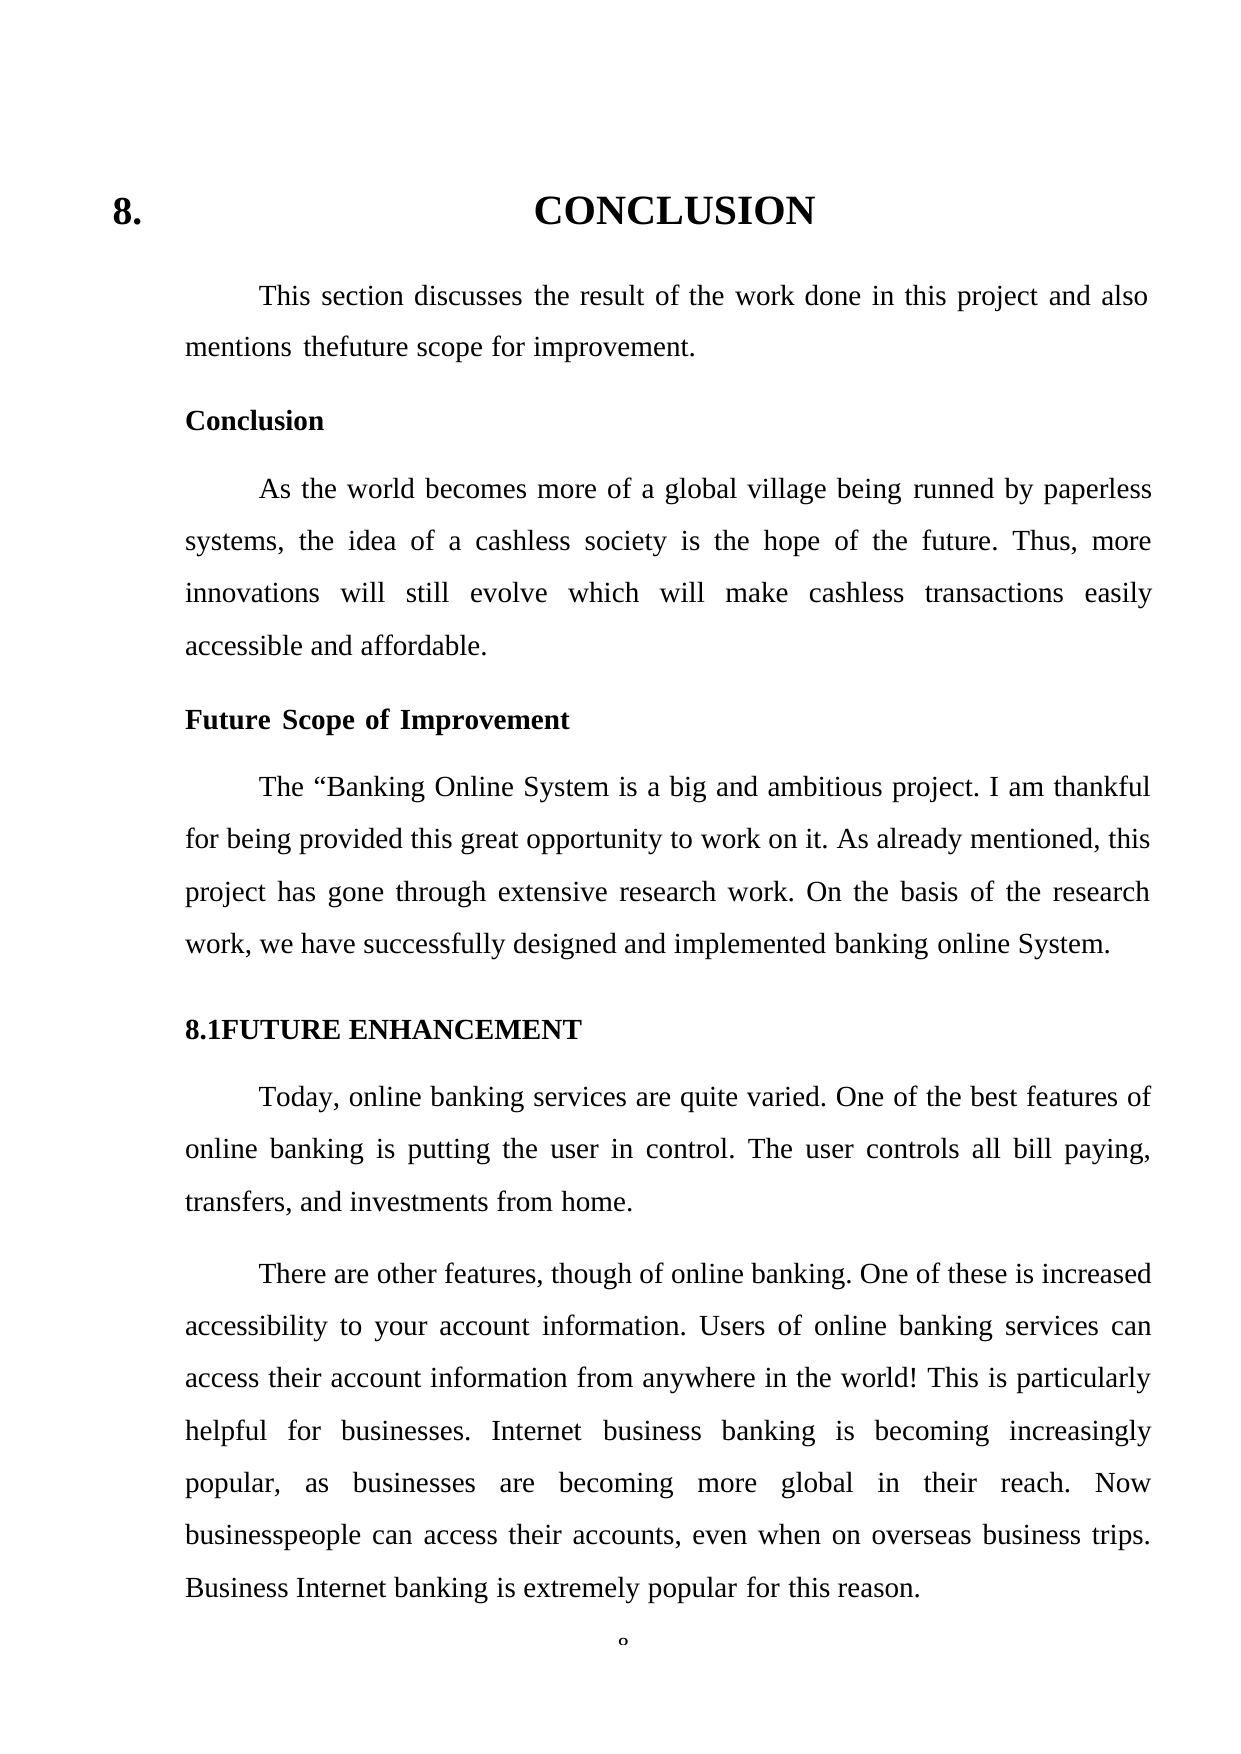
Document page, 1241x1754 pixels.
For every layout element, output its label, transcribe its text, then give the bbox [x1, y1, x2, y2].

subtitle Future Scope of Improvement [185, 702, 1205, 735]
text This section discusses the result of the work done in this project and also mentions thefuture scope for improvement. [185, 278, 1205, 362]
subtitle Conclusion [185, 403, 1205, 437]
subtitle 8.1FUTURE ENHANCEMENT [185, 1012, 1205, 1046]
text Today, online banking services are quite varied. One of the best features of online banking is putting the user in control. The user controls all bill paying, transfers, and investments from home. [185, 1079, 1152, 1217]
subtitle CONCLUSION [112, 185, 1205, 233]
text There are other features, though of online banking. One of these is increased accessibility to your account information. Users of online banking services can access their account information from anywhere in the world! This is particularly helpful for businesses. Internet business banking is becoming increasingly popular, as businesses are becoming more global in their reach. Now businesspeople can access their accounts, even when on overseas business trips. Business Internet banking is extremely popular for this reason. [185, 1256, 1152, 1603]
text The “Banking Online System is a big and ambitious project. I am thankful for being provided this great opportunity to work on it. As already mentioned, this project has gone through extensive research work. On the basis of the research work, we have successfully designed and implemented banking online System. [185, 769, 1151, 960]
text As the world becomes more of a global village being runned by paperless systems, the idea of a cashless society is the hope of the future. Thus, more innovations will still evolve which will make cashless transactions easily accessible and affordable. [185, 471, 1152, 661]
